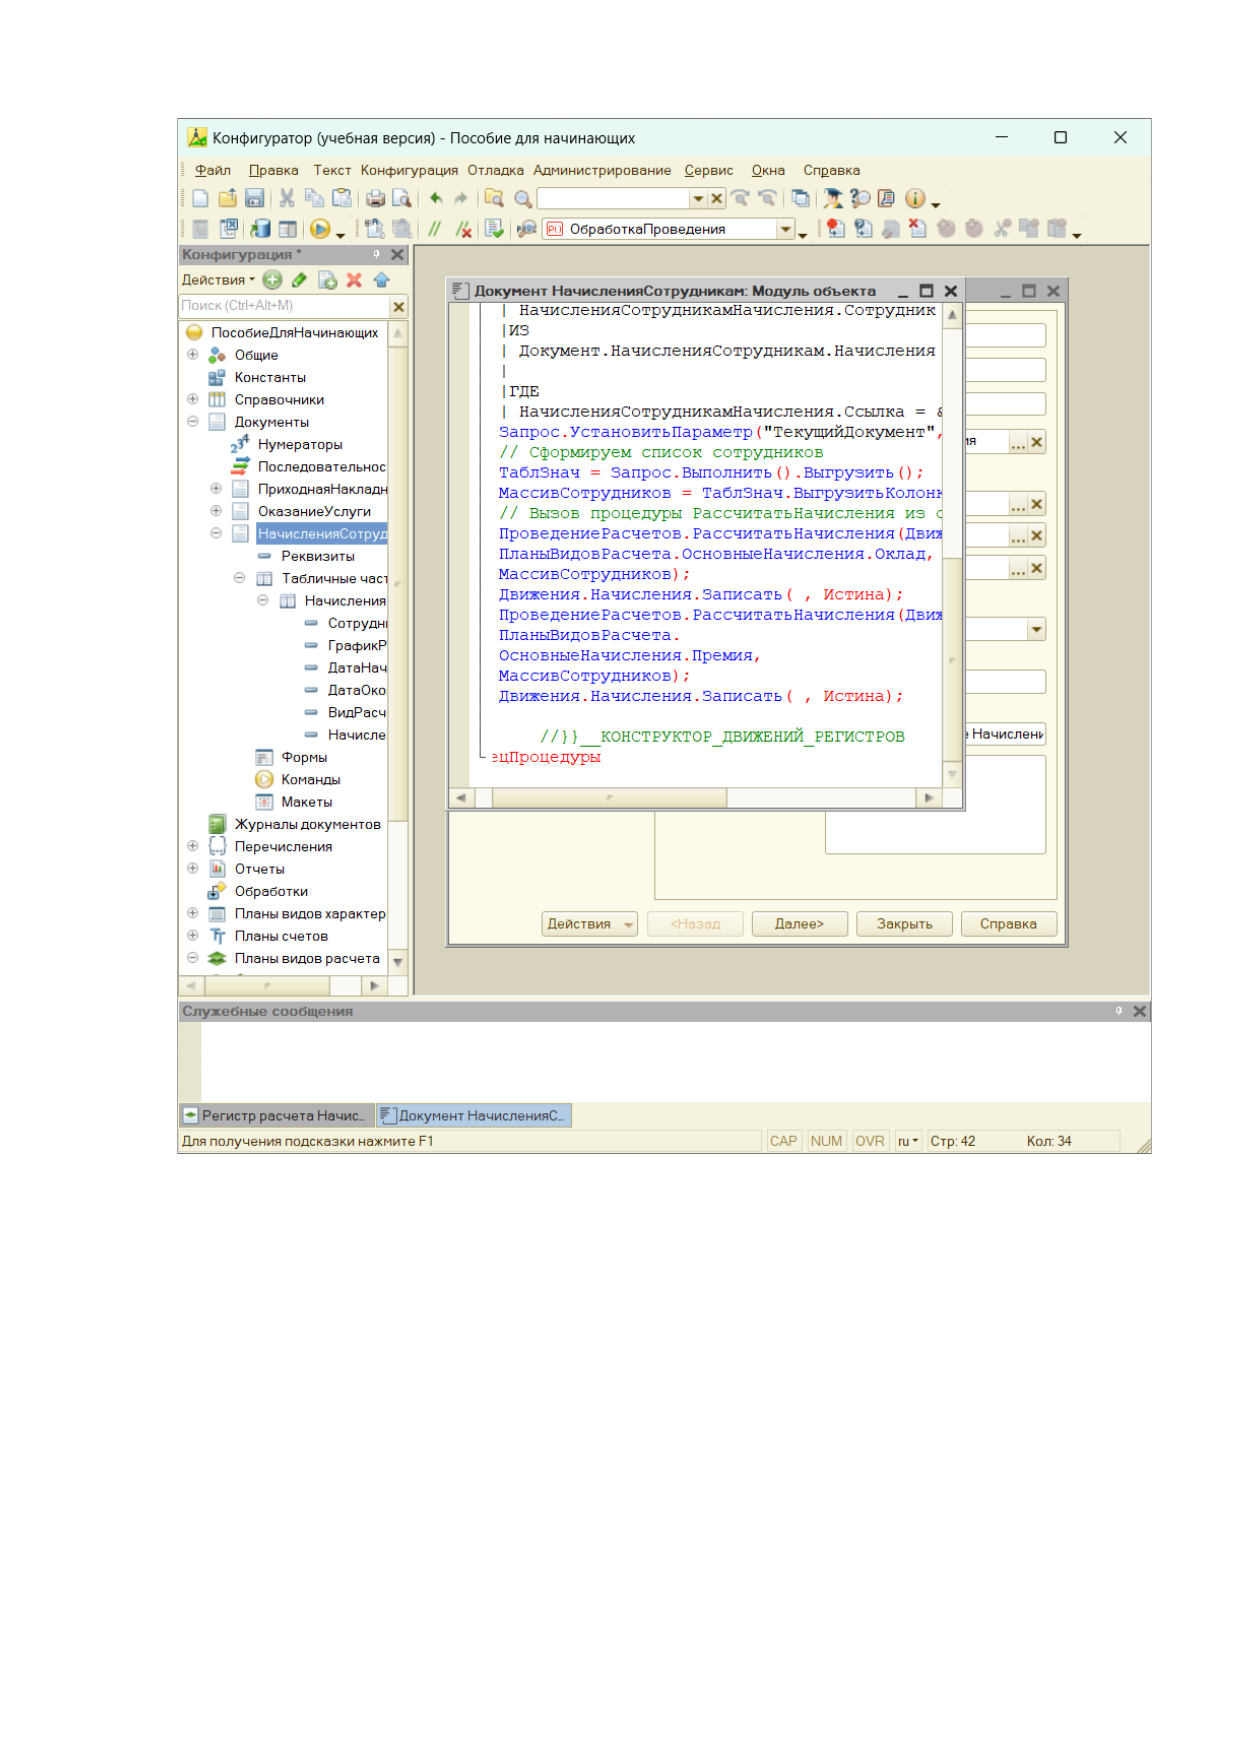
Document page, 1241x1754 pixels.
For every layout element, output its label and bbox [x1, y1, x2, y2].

picture [177, 118, 1152, 1154]
